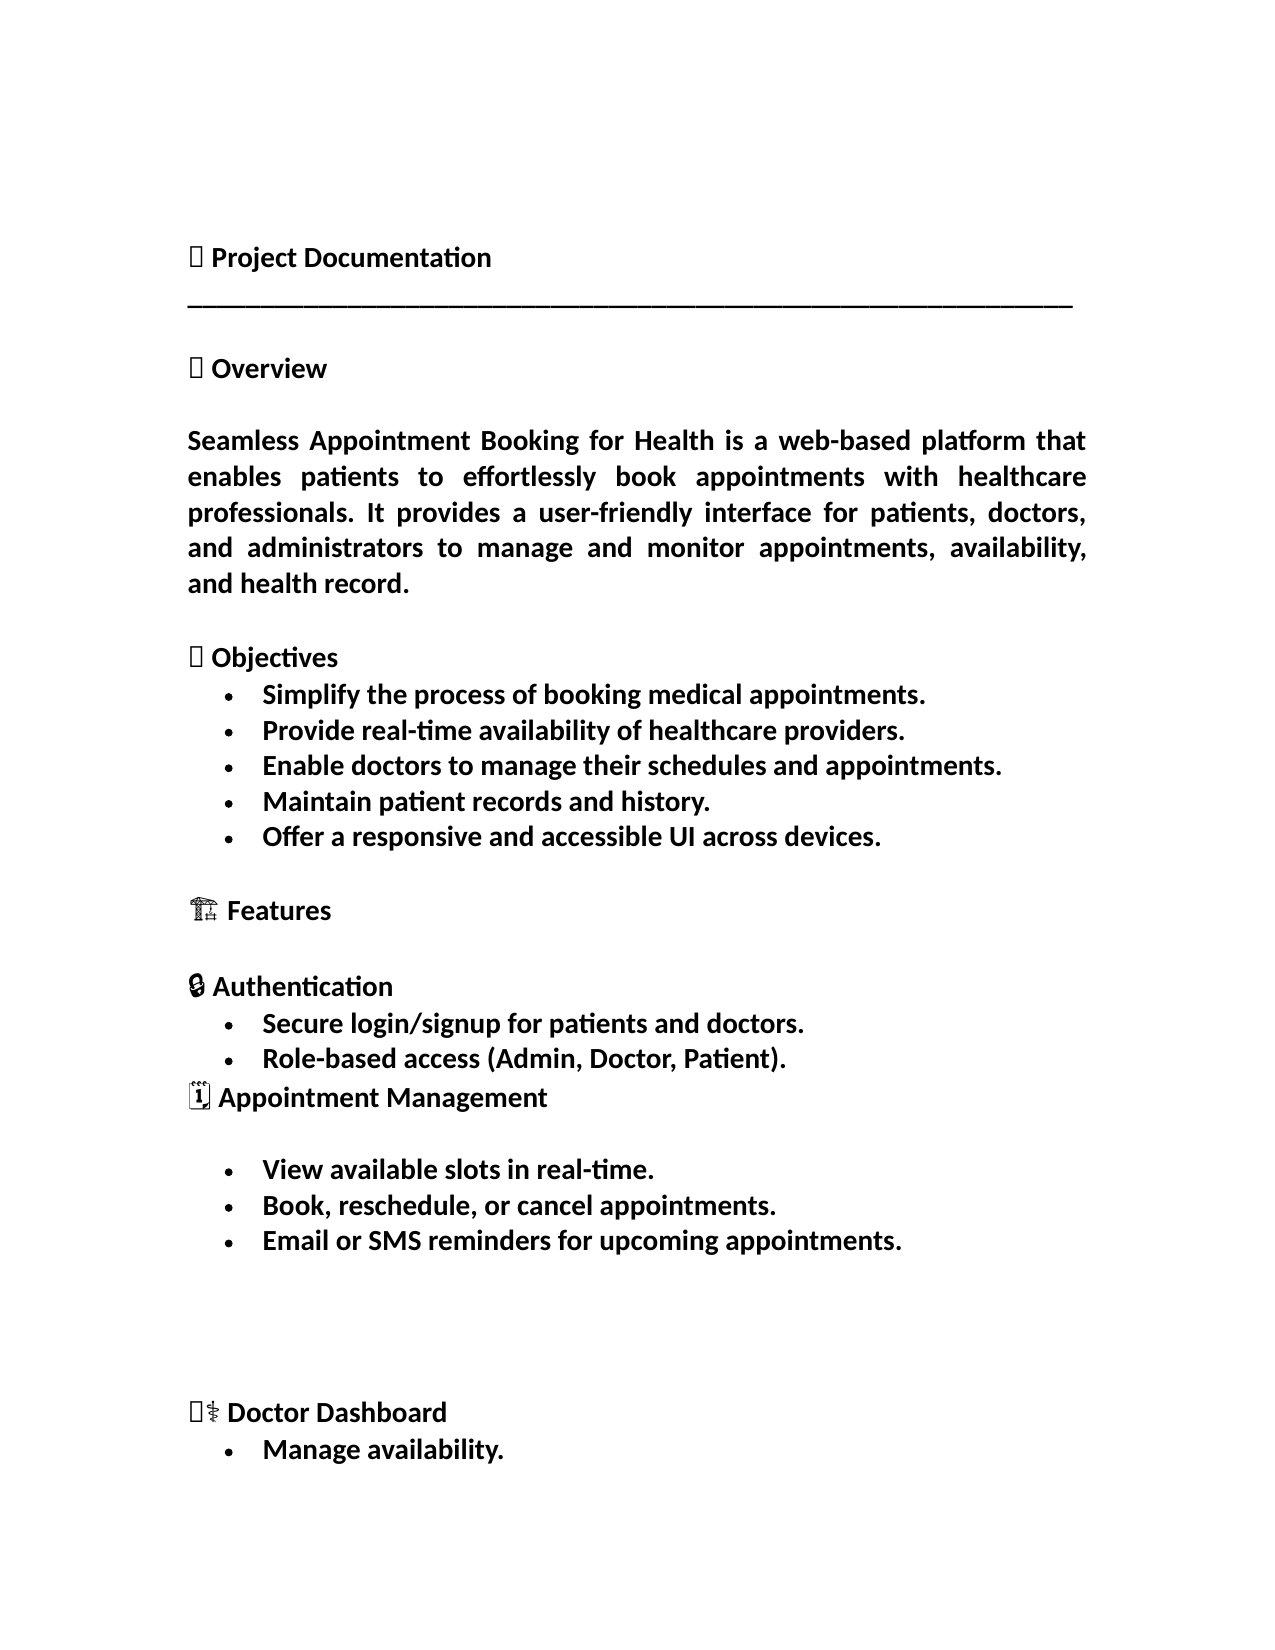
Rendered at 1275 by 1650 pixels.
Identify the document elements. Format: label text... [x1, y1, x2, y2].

list Offer a responsive and accessible UI across devices. [225, 818, 1087, 854]
text 🗓️ Appointment Management [187, 1076, 1087, 1116]
text 🧠 Overview [187, 347, 1087, 387]
list View available slots in real-time. [225, 1151, 1087, 1187]
list Role-based access (Admin, Doctor, Patient). [225, 1040, 1087, 1076]
text 🔒 Authentication [187, 965, 1087, 1005]
text 📘 Project Documentation [187, 236, 1087, 276]
text _____________________________________________________________ [187, 276, 1087, 312]
list Maintain patient records and history. [225, 783, 1087, 818]
list Enable doctors to manage their schedules and appointments. [225, 747, 1087, 783]
text 👨‍⚕️ Doctor Dashboard [187, 1392, 1087, 1431]
text Seamless Appointment Booking for Health is a web-based platform that enables patients to effortlessly book appointments with healthcare professionals. It provides a user-friendly interface for patients, doctors, and administrators to manage and monitor appointments, availability, and health record. [187, 422, 1087, 601]
list Email or SMS reminders for upcoming appointments. [225, 1222, 1087, 1258]
list Manage availability. [225, 1431, 1087, 1467]
text 🏗️ Features [187, 890, 1087, 929]
text 🎯 Objectives [187, 636, 1087, 676]
list Provide real-time availability of healthcare providers. [225, 712, 1087, 747]
list Simplify the process of booking medical appointments. [225, 676, 1087, 712]
list Secure login/signup for patients and doctors. [225, 1005, 1087, 1040]
list Book, reschedule, or cancel appointments. [225, 1187, 1087, 1222]
